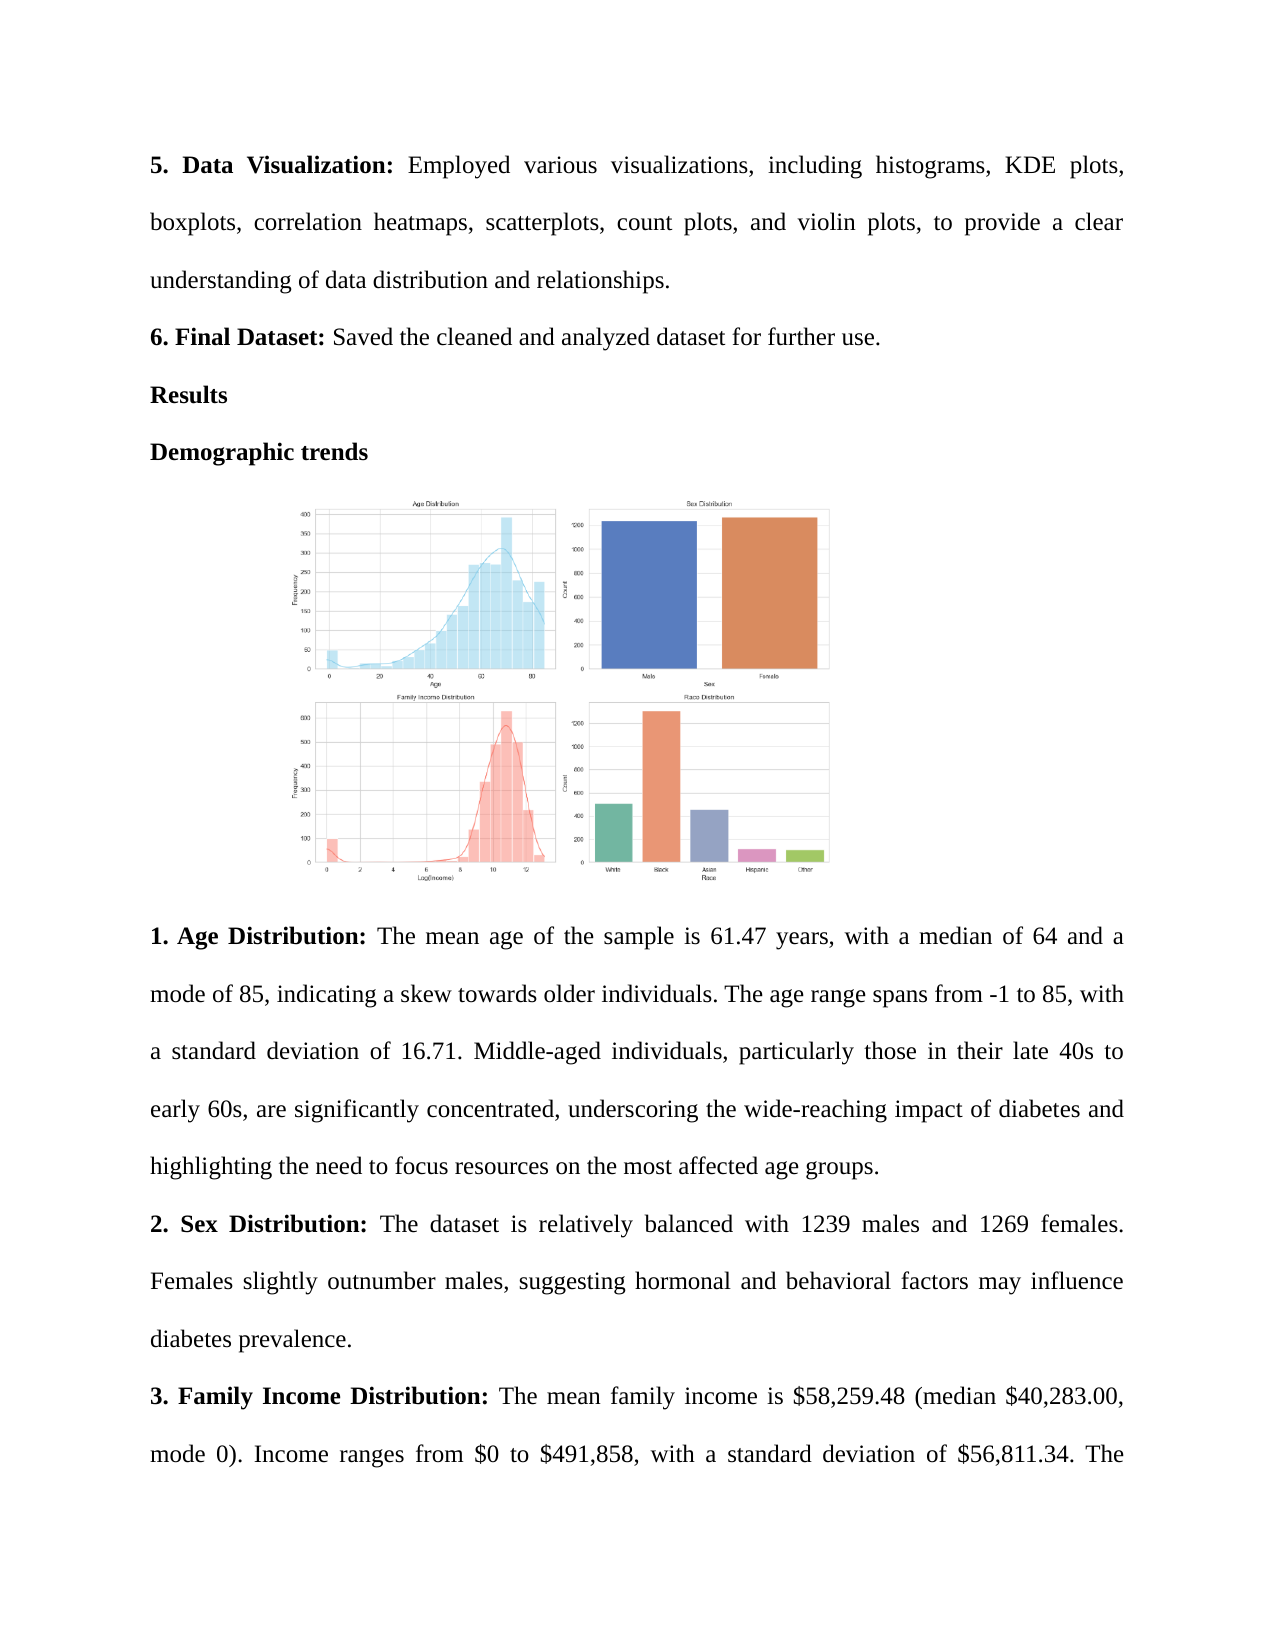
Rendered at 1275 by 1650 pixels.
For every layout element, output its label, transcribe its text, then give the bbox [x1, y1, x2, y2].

text Demographic trends [150, 437, 1125, 466]
text 1. Age Distribution: The mean age of the sample is 61.47 years, with a median of 64 and a mode of 85, indicating a skew towards older individuals. The age range spans from -1 to 85, with a standard deviation of 16.71. Middle-aged individuals, particularly those in their late 40s to early 60s, are significantly concentrated, underscoring the wide-reaching impact of diabetes and highlighting the need to focus resources on the most affected age groups. [150, 921, 1125, 1180]
picture [225, 495, 836, 887]
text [150, 1381, 1125, 1467]
text 5. Data Visualization: Employed various visualizations, including histograms, KDE plots, boxplots, correlation heatmaps, scatterplots, count plots, and violin plots, to provide a clear understanding of data distribution and relationships. [150, 150, 1125, 294]
text 2. Sex Distribution: The dataset is relatively balanced with 1239 males and 1269 females. Females slightly outnumber males, suggesting hormonal and behavioral factors may influence diabetes prevalence. [150, 1209, 1125, 1352]
text 6. Final Dataset: Saved the cleaned and analyzed dataset for further use. [150, 322, 1125, 351]
text Results [150, 380, 1125, 409]
